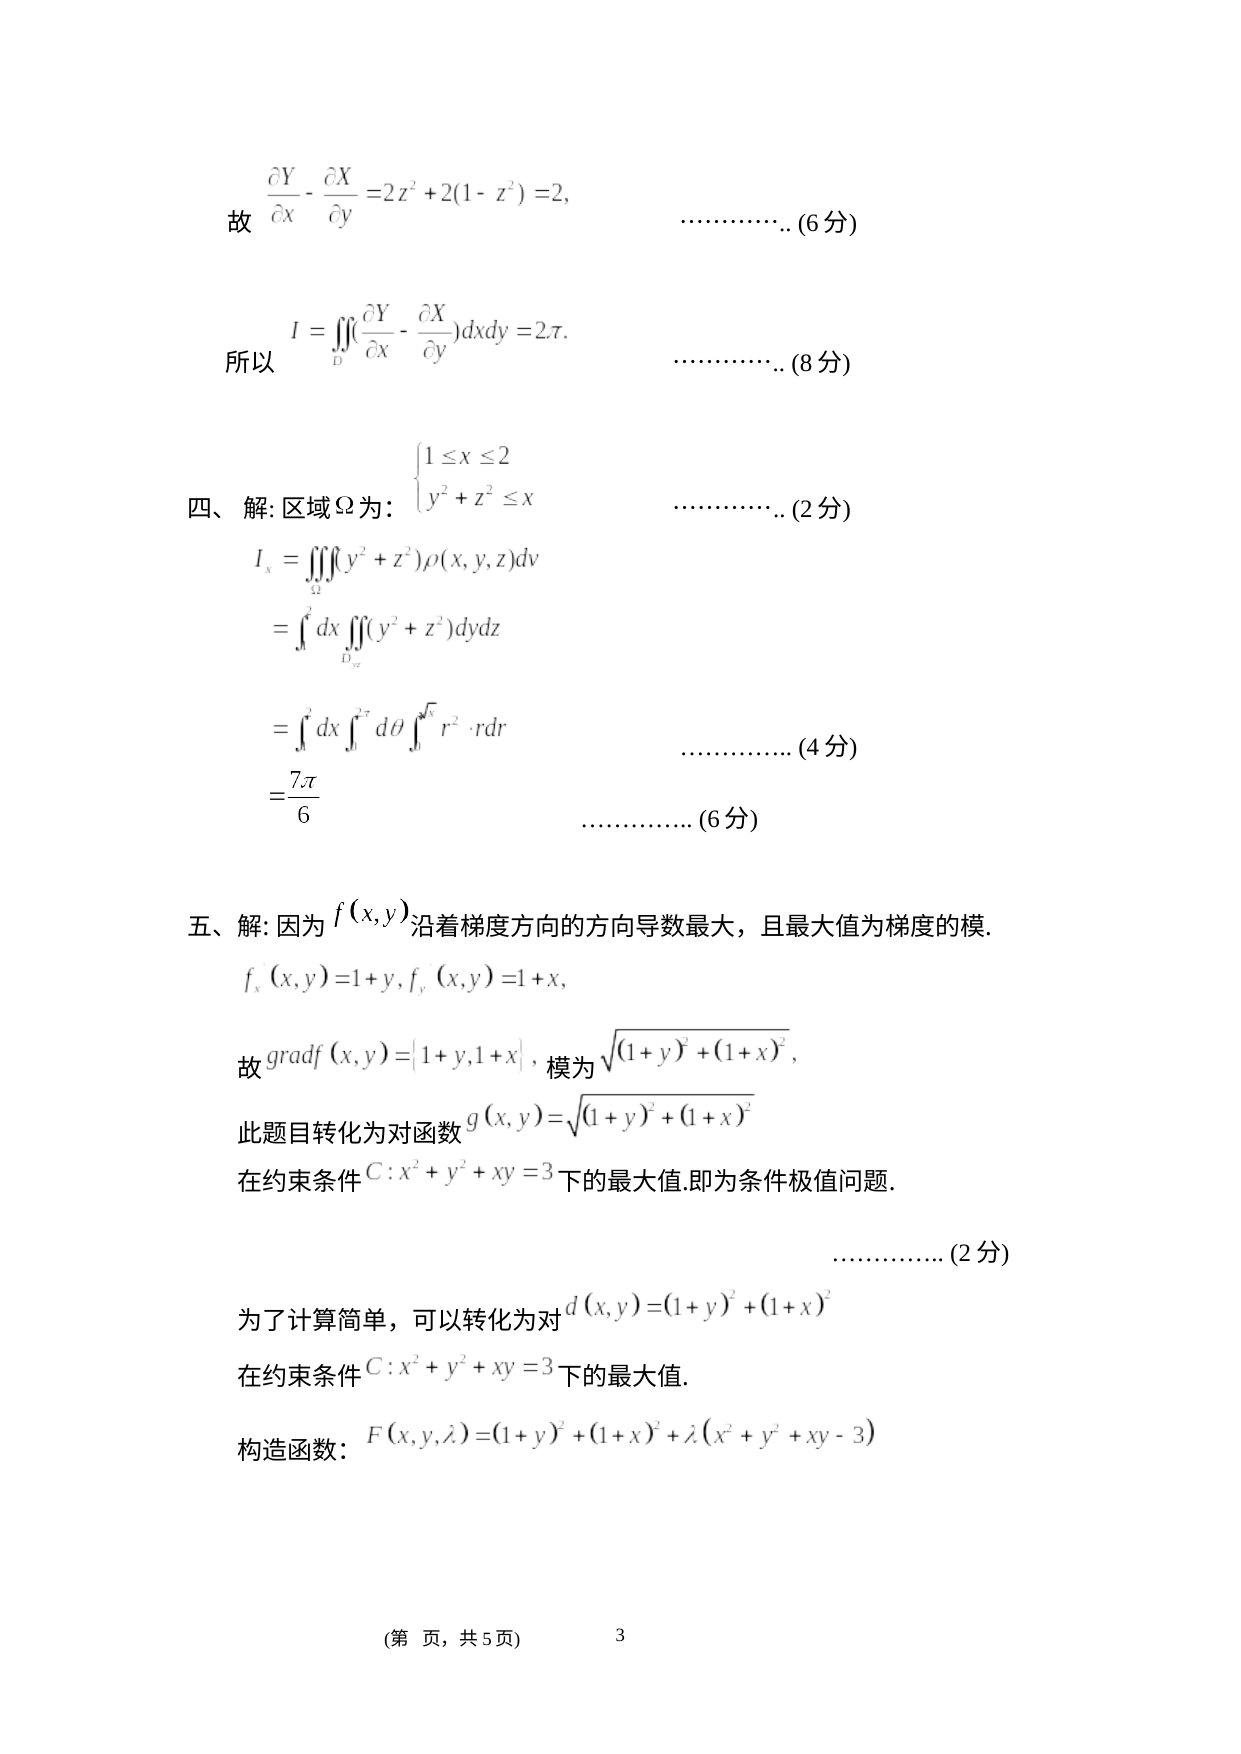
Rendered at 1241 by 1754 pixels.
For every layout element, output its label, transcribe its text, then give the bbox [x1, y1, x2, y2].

text 四、 解: 区域为： ………….. (2分) [187, 438, 1053, 536]
text 此题目转化为对函数 [237, 1088, 1053, 1153]
text ………….. (6分) [251, 763, 1053, 861]
text 在约束条件下的最大值.即为条件极值问题. [237, 1153, 1053, 1218]
text 所以 ………….. (8分) [187, 299, 1053, 396]
text 五、解: 因为沿着梯度方向的方向导数最大，且最大值为梯度的模. [187, 893, 1053, 958]
text 故 模为 [187, 1023, 1053, 1088]
text 构造函数： [237, 1413, 1053, 1478]
text 在约束条件下的最大值. [237, 1348, 1053, 1413]
text ………….. (4分) [187, 698, 1053, 763]
text 为了计算简单，可以转化为对 [237, 1283, 1053, 1348]
text ………….. (2分) [250, 1218, 1053, 1283]
text 故 ………….. (6分) [202, 162, 1053, 259]
